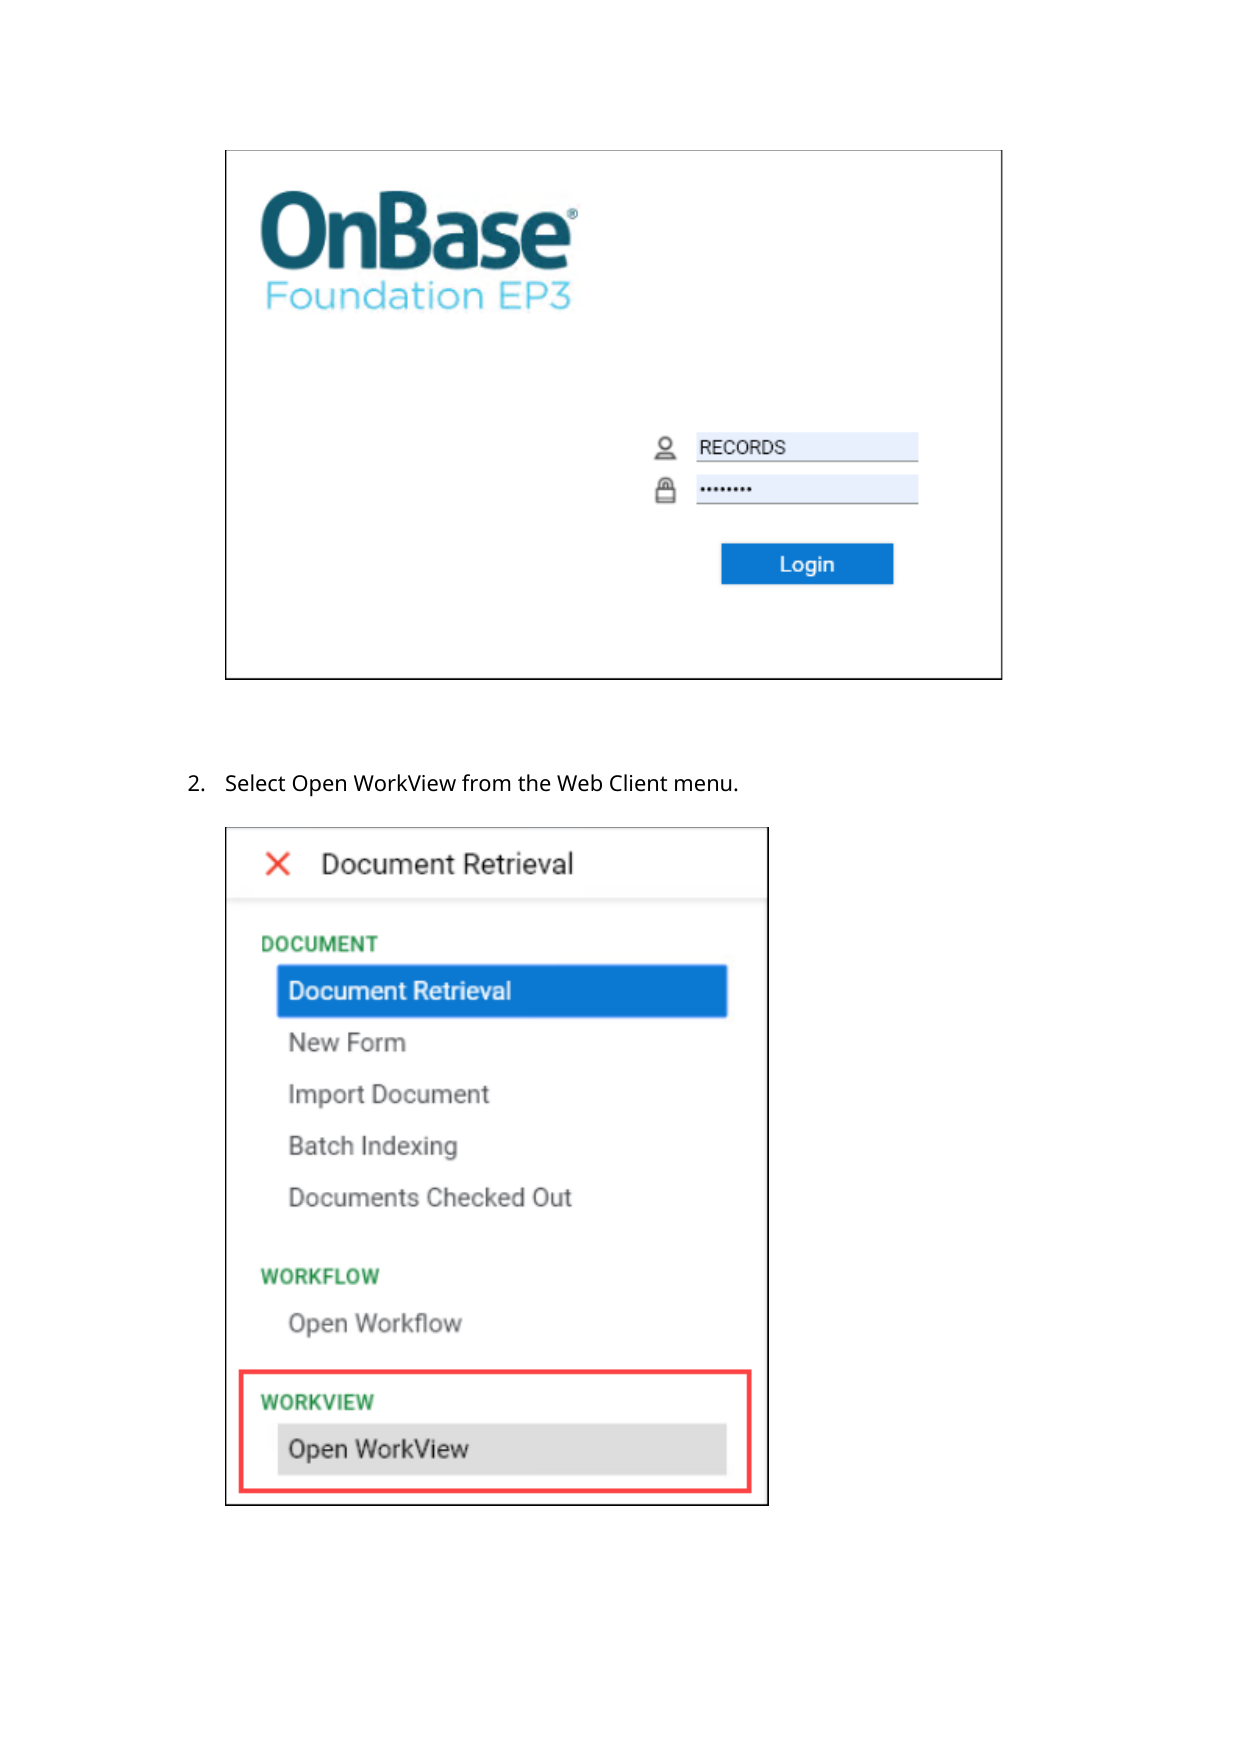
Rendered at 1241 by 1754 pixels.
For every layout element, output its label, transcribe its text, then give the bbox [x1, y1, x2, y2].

picture [225, 827, 769, 1506]
picture [225, 150, 1003, 680]
list Select Open WorkView from the Web Client menu. [187, 768, 1090, 798]
